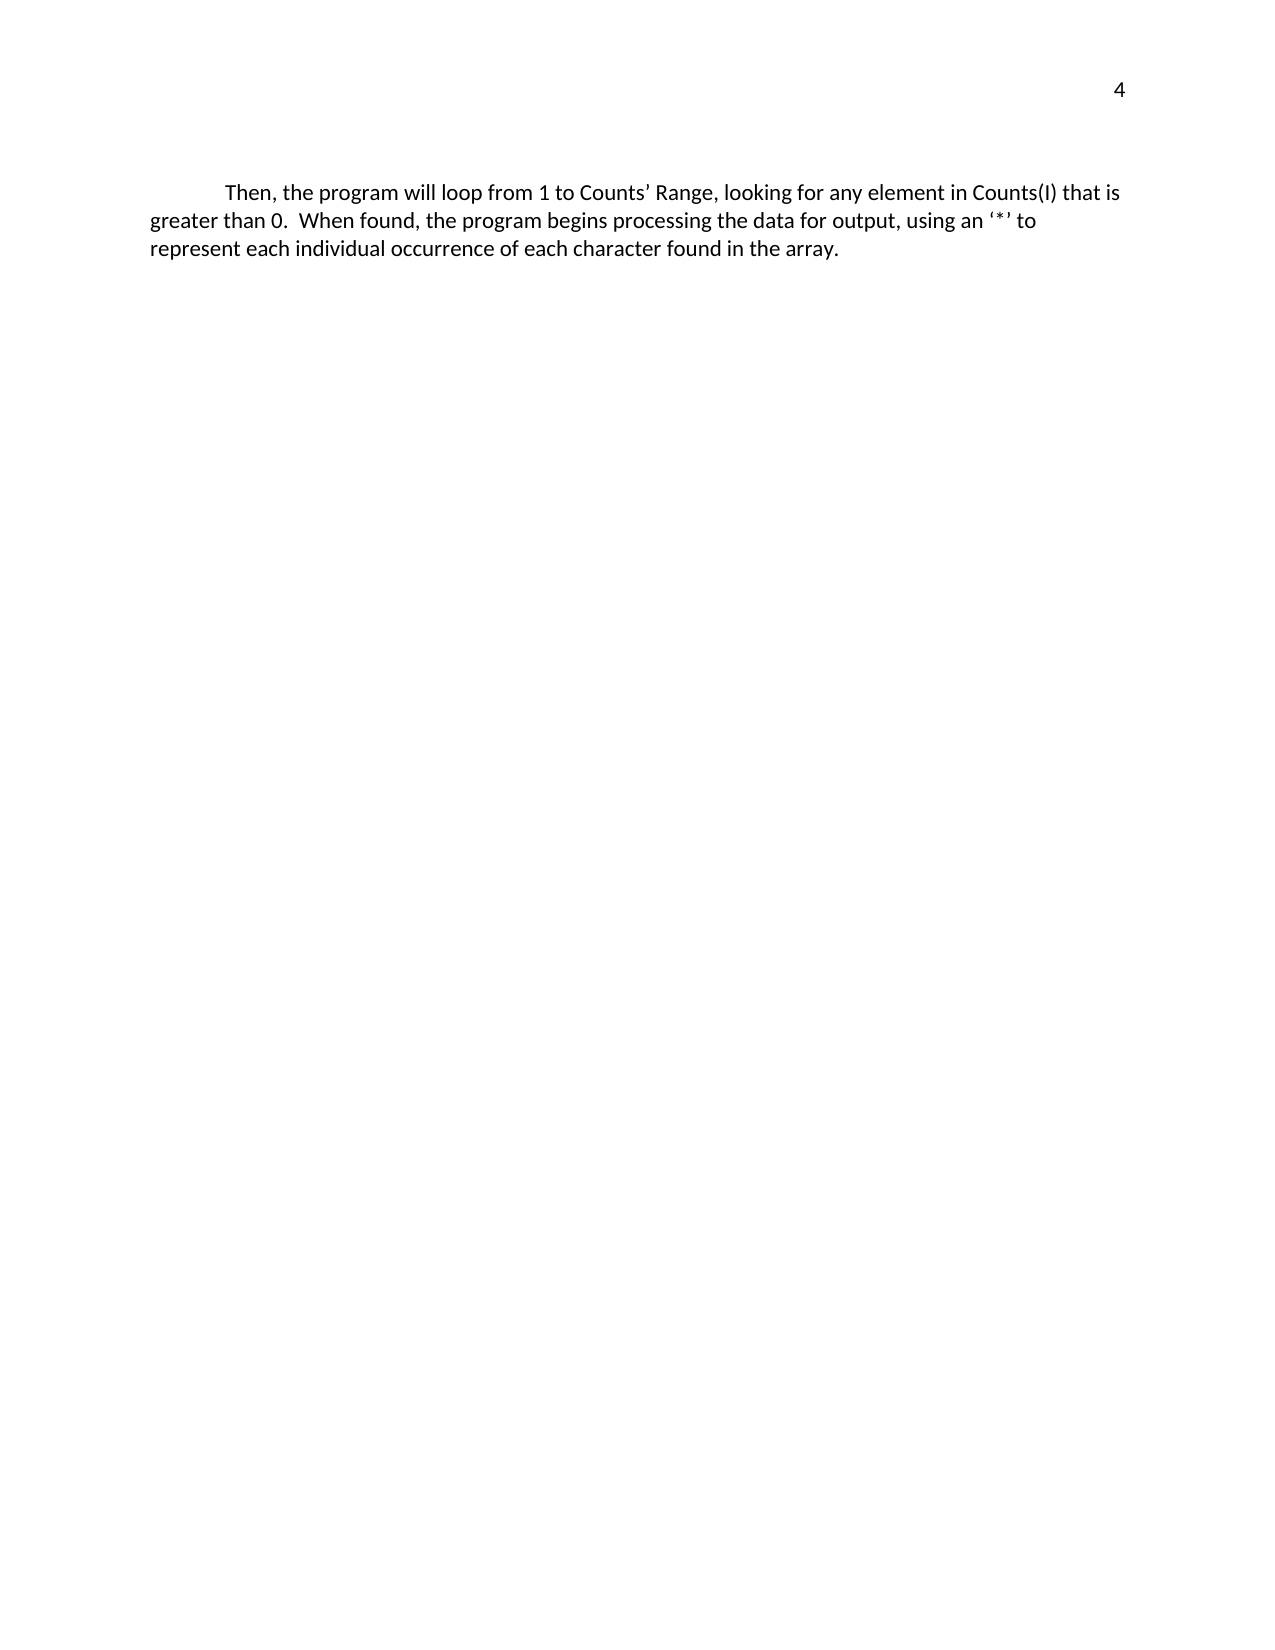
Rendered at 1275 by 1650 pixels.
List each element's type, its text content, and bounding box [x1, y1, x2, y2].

text Then, the program will loop from 1 to Counts’ Range, looking for any element in Counts(I) that is greater than 0. When found, the program begins processing the data for output, using an ‘*’ to represent each individual occurrence of each character found in the array. [150, 178, 1125, 262]
